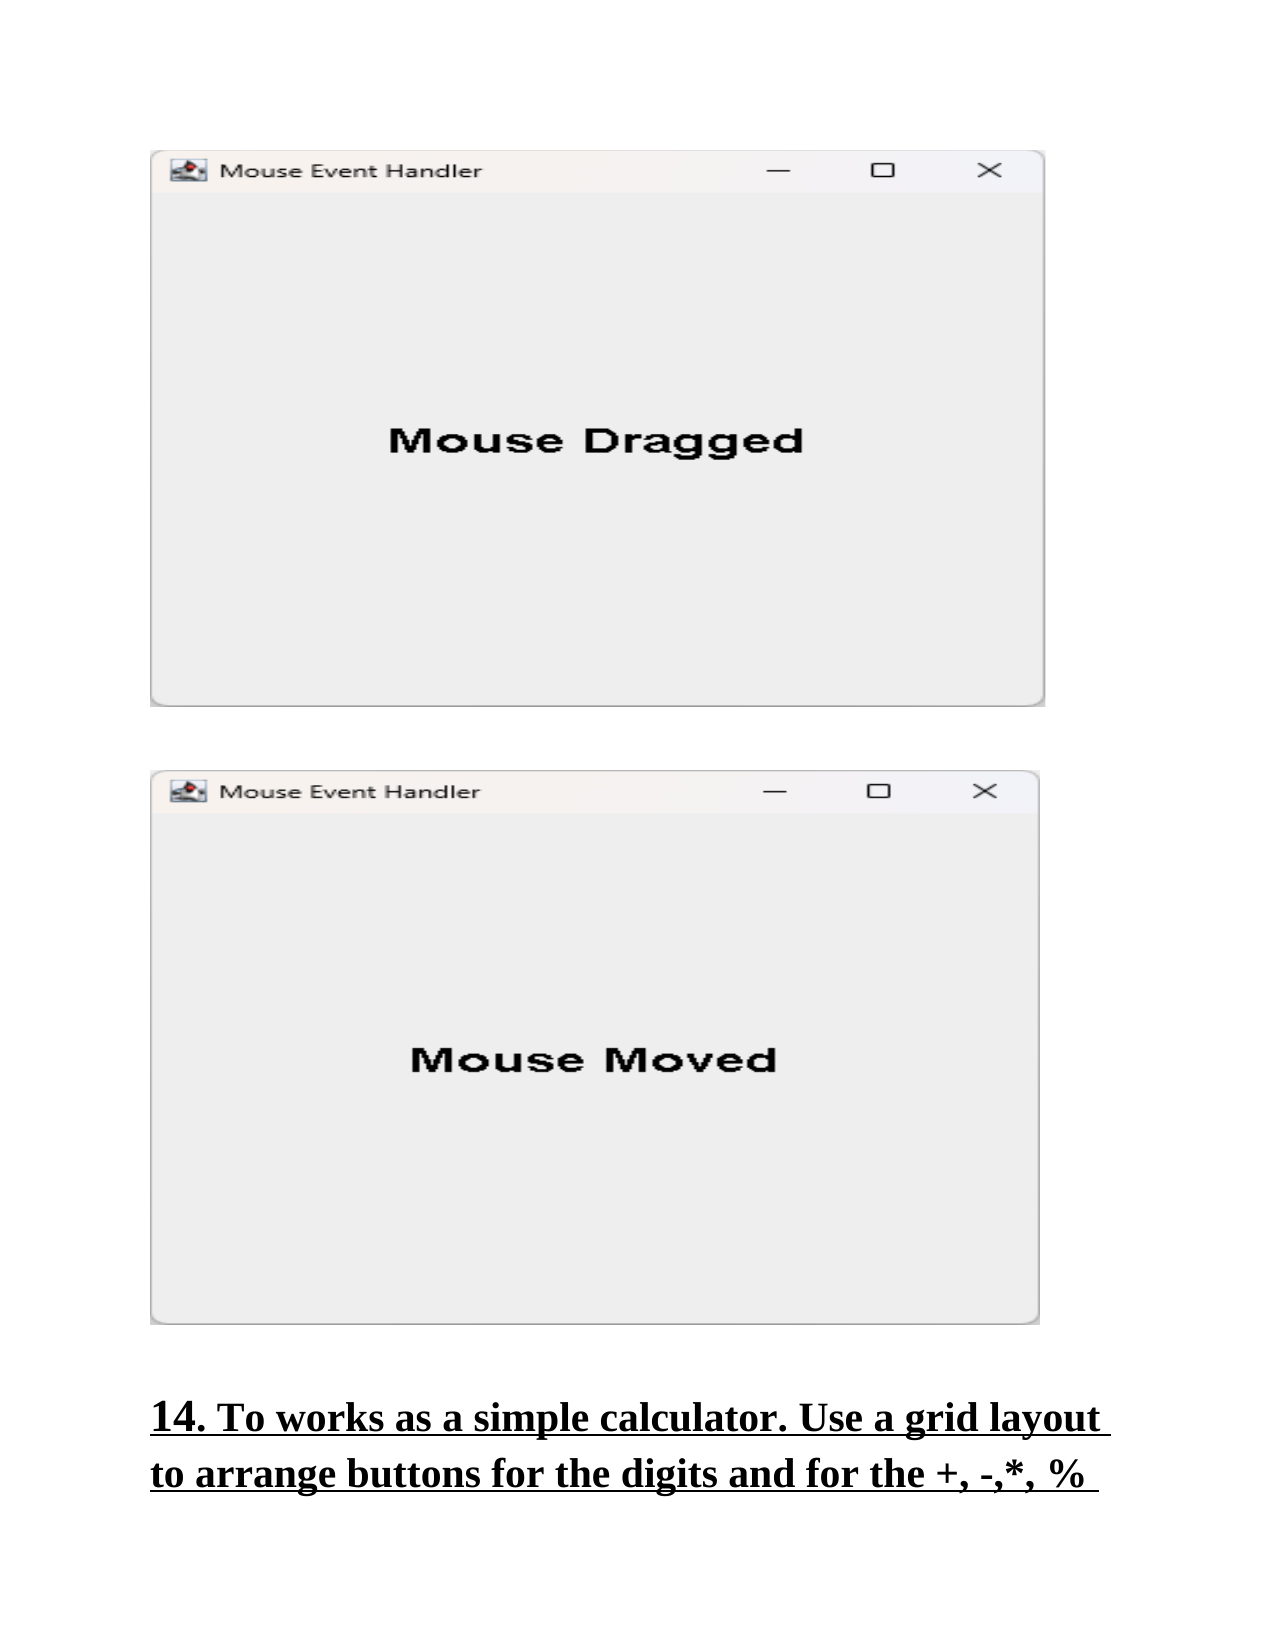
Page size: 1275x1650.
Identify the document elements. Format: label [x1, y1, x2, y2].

picture [150, 770, 1040, 1325]
picture [150, 150, 1046, 707]
text [150, 1389, 1124, 1497]
